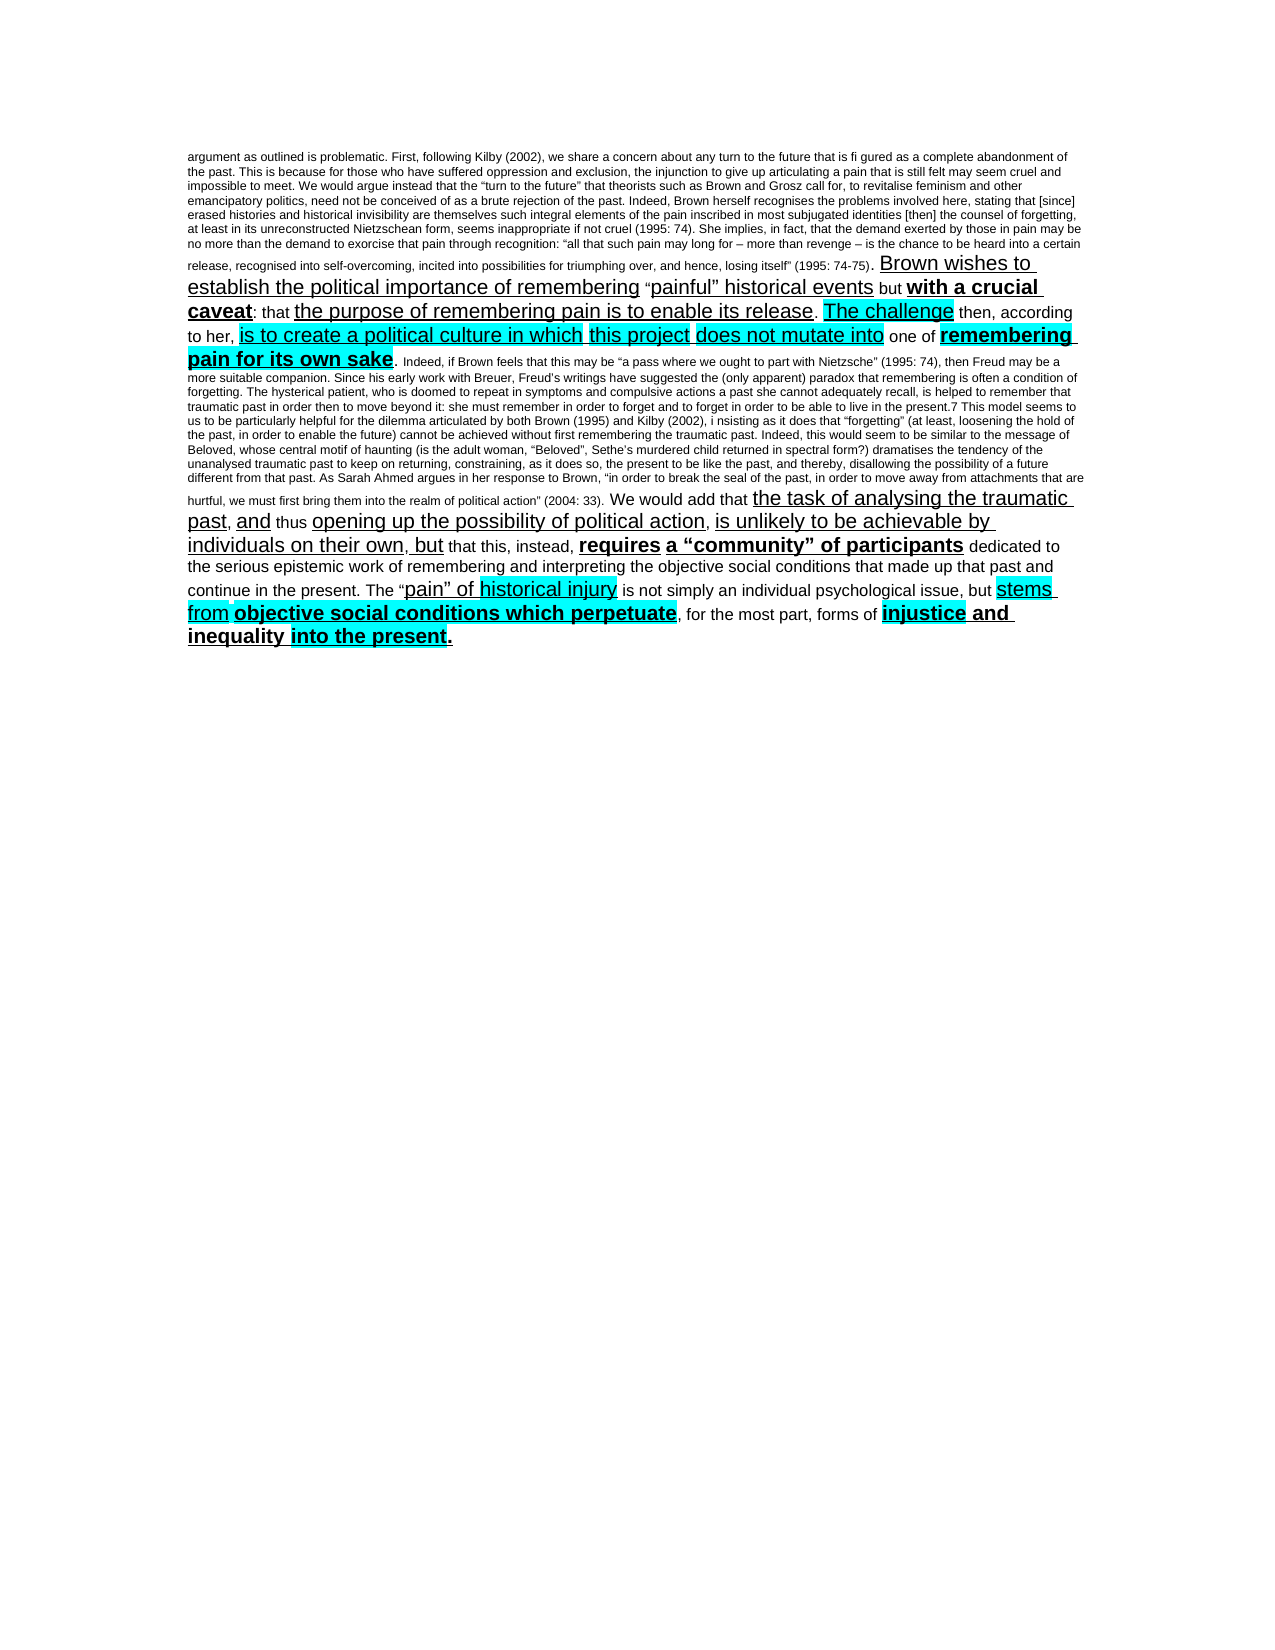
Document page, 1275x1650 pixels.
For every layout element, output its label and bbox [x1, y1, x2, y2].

text [187, 150, 1087, 648]
